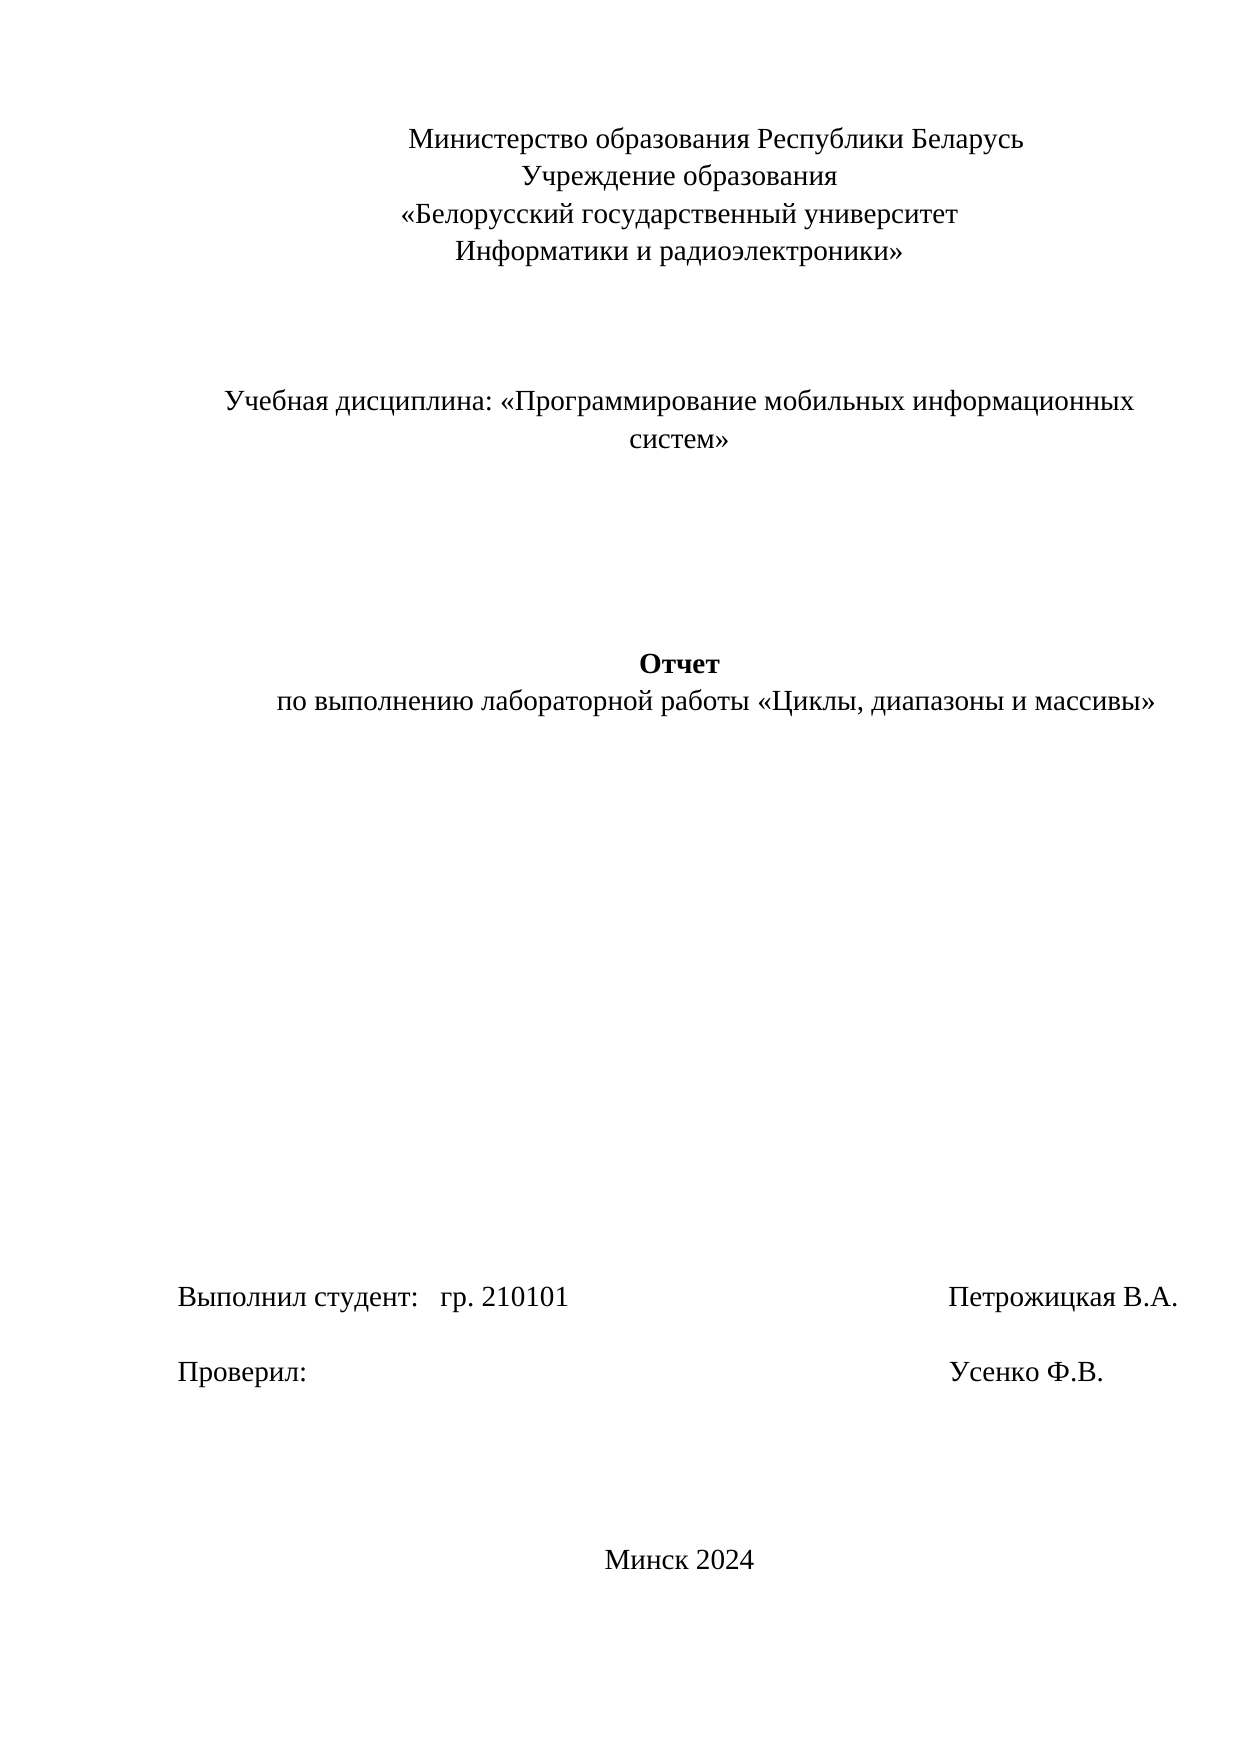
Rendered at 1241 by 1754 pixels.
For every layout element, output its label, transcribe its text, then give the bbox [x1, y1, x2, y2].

text Информатики и радиоэлектроники» [177, 231, 1181, 268]
text по выполнению лабораторной работы «Циклы, диапазоны и массивы» [177, 681, 1181, 718]
text Выполнил студент: гр. 210101 Петрожицкая В.А. [177, 1277, 1181, 1314]
text Проверил: Усенко Ф.В. [177, 1352, 1181, 1389]
text Отчет [177, 643, 1181, 681]
text Министерство образования Республики Беларусь [177, 118, 1181, 156]
text Учебная дисциплина: «Программирование мобильных информационных систем» [177, 381, 1181, 456]
text Учреждение образования [177, 156, 1181, 193]
text Минск 2024 [177, 1539, 1181, 1577]
text «Белорусский государственный университет [177, 193, 1181, 231]
